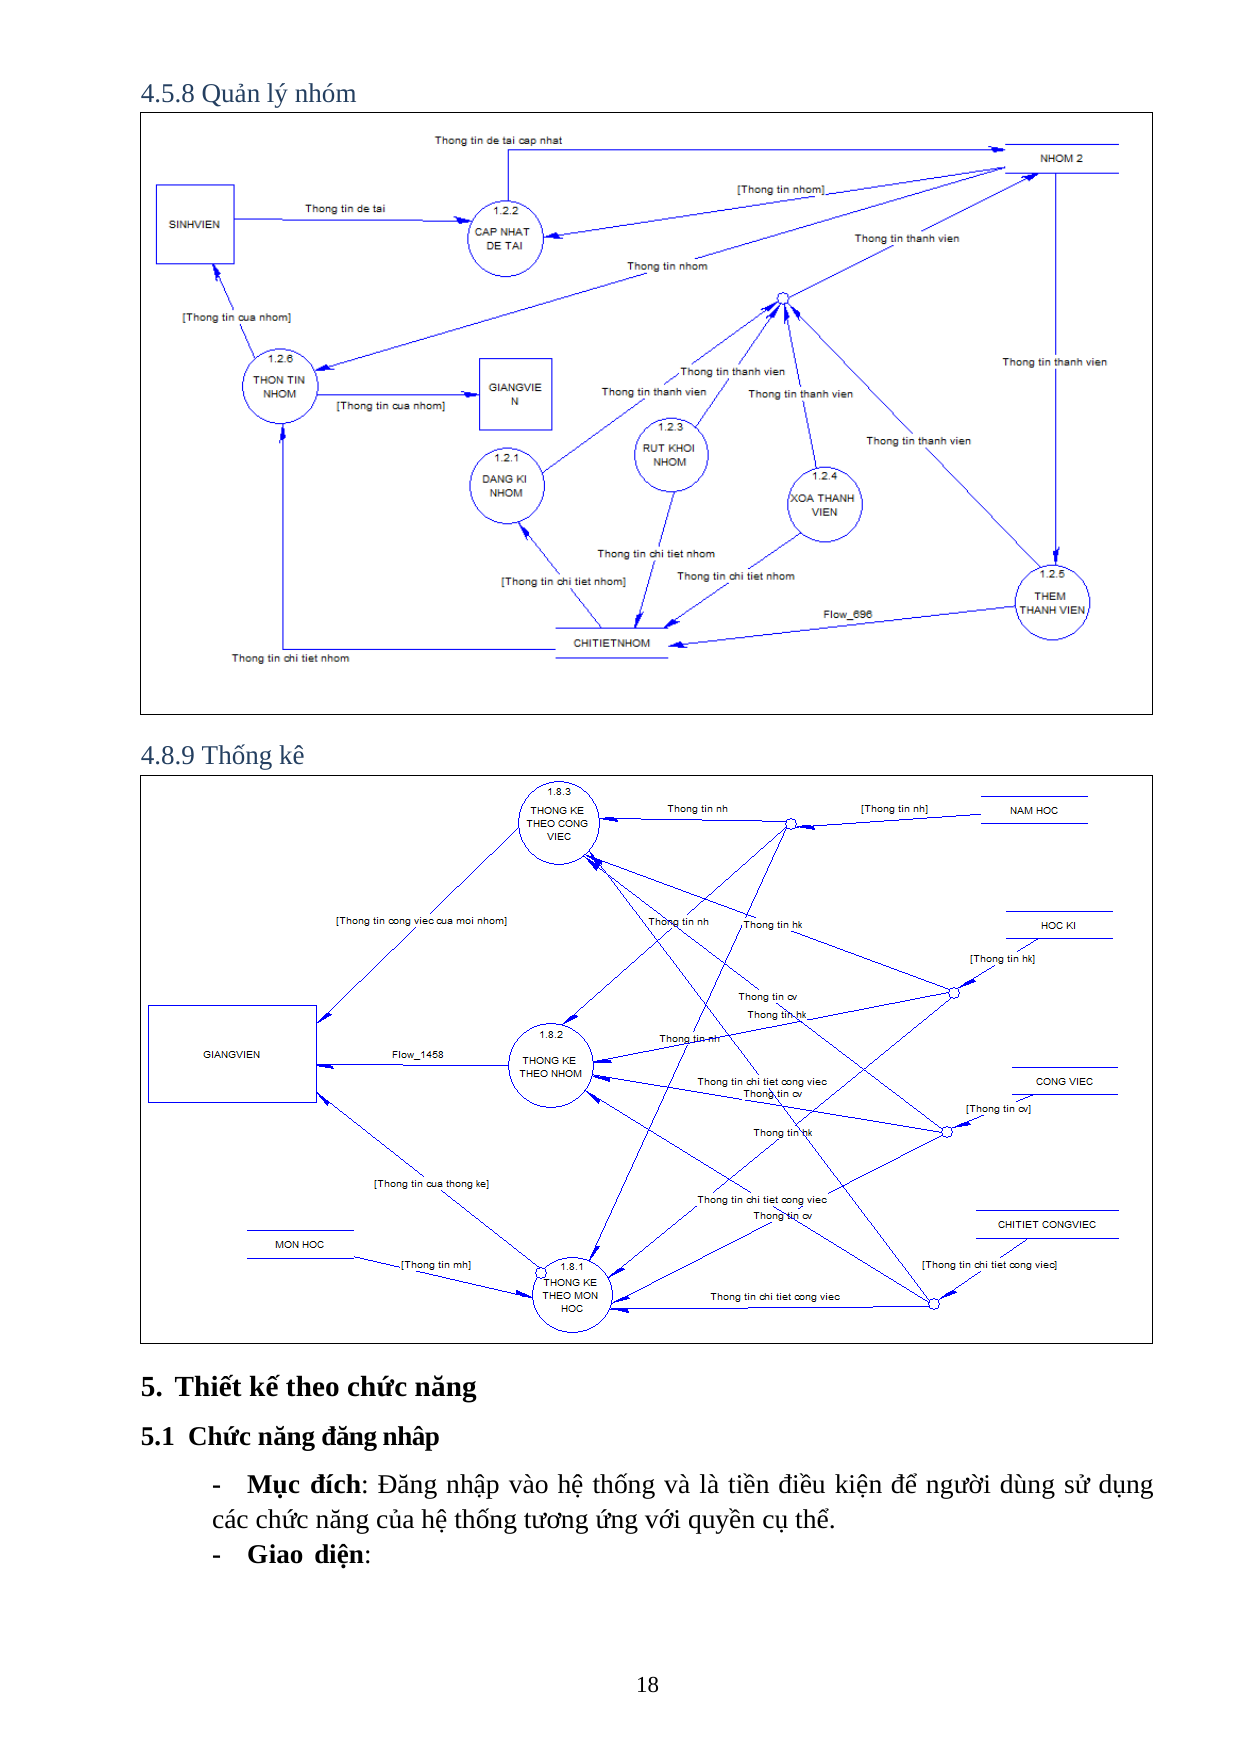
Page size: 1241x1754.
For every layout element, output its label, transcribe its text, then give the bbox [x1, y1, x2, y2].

text - Giao diện: [212, 1538, 1148, 1570]
subtitle 5.1 Chức năng đăng nhâp [141, 1419, 1154, 1452]
text - Mục đích: Đăng nhập vào hệ thống và là tiền điều kiện để người dùng sử dụng các chức năng của hệ thống tương ứng với quyền cụ thể. [212, 1468, 1156, 1534]
subtitle 5. Thiết kế theo chức năng [141, 1369, 1154, 1403]
subtitle 4.8.9 Thống kê [141, 739, 1154, 771]
picture [141, 776, 1152, 1343]
subtitle 4.5.8 Quản lý nhóm [141, 77, 1154, 108]
picture [141, 113, 1152, 714]
